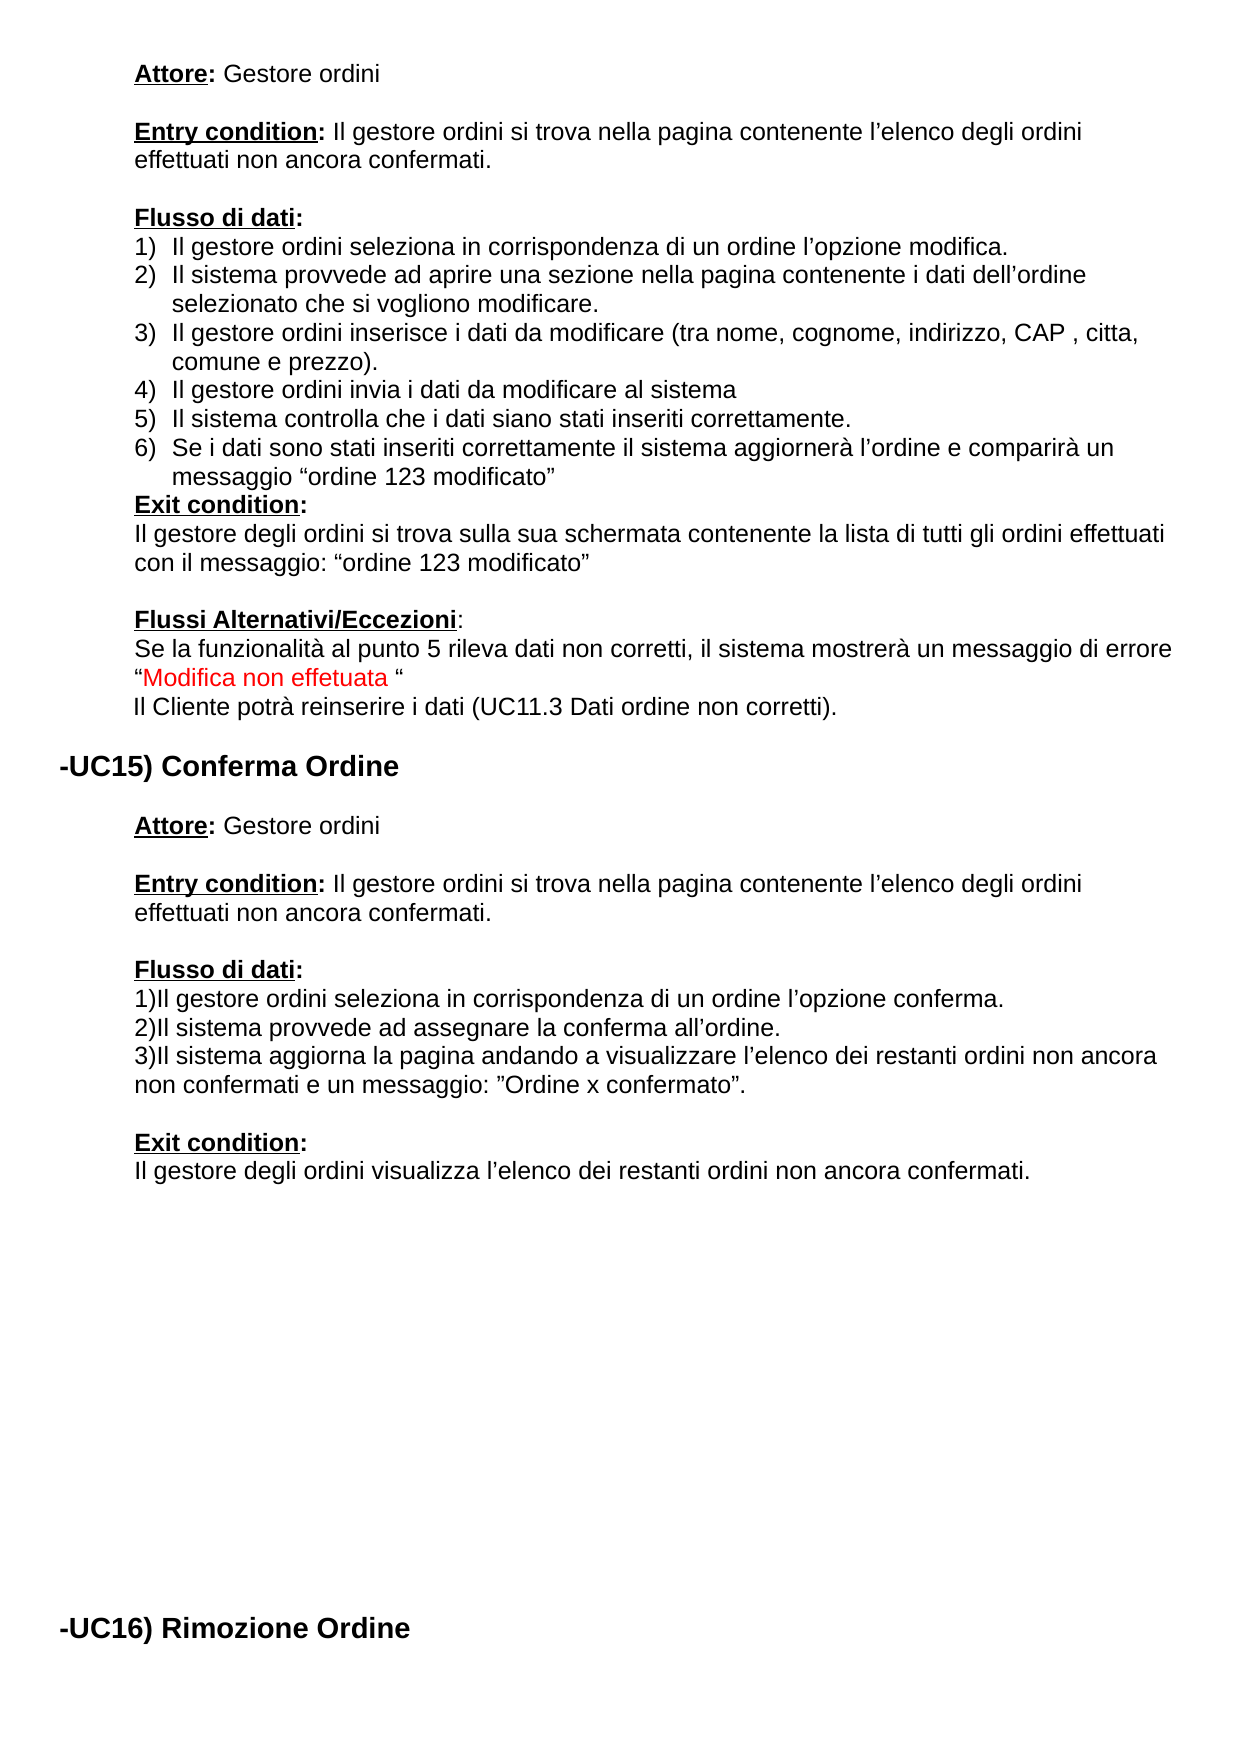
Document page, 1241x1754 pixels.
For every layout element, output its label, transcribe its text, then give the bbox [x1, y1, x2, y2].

list Il gestore ordini seleziona in corrispondenza di un ordine l’opzione modifica. [134, 232, 1181, 260]
text Il Cliente potrà reinserire i dati (UC11.3 Dati ordine non corretti). [59, 692, 1181, 720]
list Il gestore ordini inserisce i dati da modificare (tra nome, cognome, indirizzo, CAP , citta, comune e prezzo). [134, 318, 1181, 375]
text 1)Il gestore ordini seleziona in corrispondenza di un ordine l’opzione conferma. [134, 984, 1181, 1013]
text Flussi Alternativi/Eccezioni: [134, 605, 1181, 634]
text Se la funzionalità al punto 5 rileva dati non corretti, il sistema mostrerà un messaggio di errore “Modifica non effetuata “ [134, 634, 1181, 692]
text 2)Il sistema provvede ad assegnare la conferma all’ordine. [134, 1013, 1181, 1041]
list Il sistema provvede ad aprire una sezione nella pagina contenente i dati dell’ordine selezionato che si vogliono modificare. [134, 260, 1181, 318]
list Se i dati sono stati inseriti correttamente il sistema aggiornerà l’ordine e comparirà un messaggio “ordine 123 modificato” [134, 433, 1181, 490]
text Il gestore degli ordini si trova sulla sua schermata contenente la lista di tutti gli ordini effettuati con il messaggio: “ordine 123 modificato” [134, 519, 1181, 577]
text Exit condition: [134, 490, 1181, 519]
list Il gestore ordini invia i dati da modificare al sistema [134, 375, 1181, 404]
text -UC15) Conferma Ordine [59, 749, 1181, 783]
text Exit condition: [134, 1128, 1181, 1156]
text Il gestore degli ordini visualizza l’elenco dei restanti ordini non ancora confermati. [134, 1156, 1181, 1185]
text Entry condition: Il gestore ordini si trova nella pagina contenente l’elenco degli ordini effettuati non ancora confermati. [134, 869, 1181, 926]
list Il sistema controlla che i dati siano stati inseriti correttamente. [134, 404, 1181, 433]
text Flusso di dati: [134, 955, 1181, 984]
text Attore: Gestore ordini [134, 811, 1181, 840]
text Flusso di dati: [134, 203, 1181, 232]
text 3)Il sistema aggiorna la pagina andando a visualizzare l’elenco dei restanti ordini non ancora non confermati e un messaggio: ”Ordine x confermato”. [134, 1041, 1181, 1099]
text Attore: Gestore ordini [134, 59, 1181, 88]
text -UC16) Rimozione Ordine [59, 1612, 1181, 1645]
text Entry condition: Il gestore ordini si trova nella pagina contenente l’elenco degli ordini effettuati non ancora confermati. [134, 117, 1181, 174]
